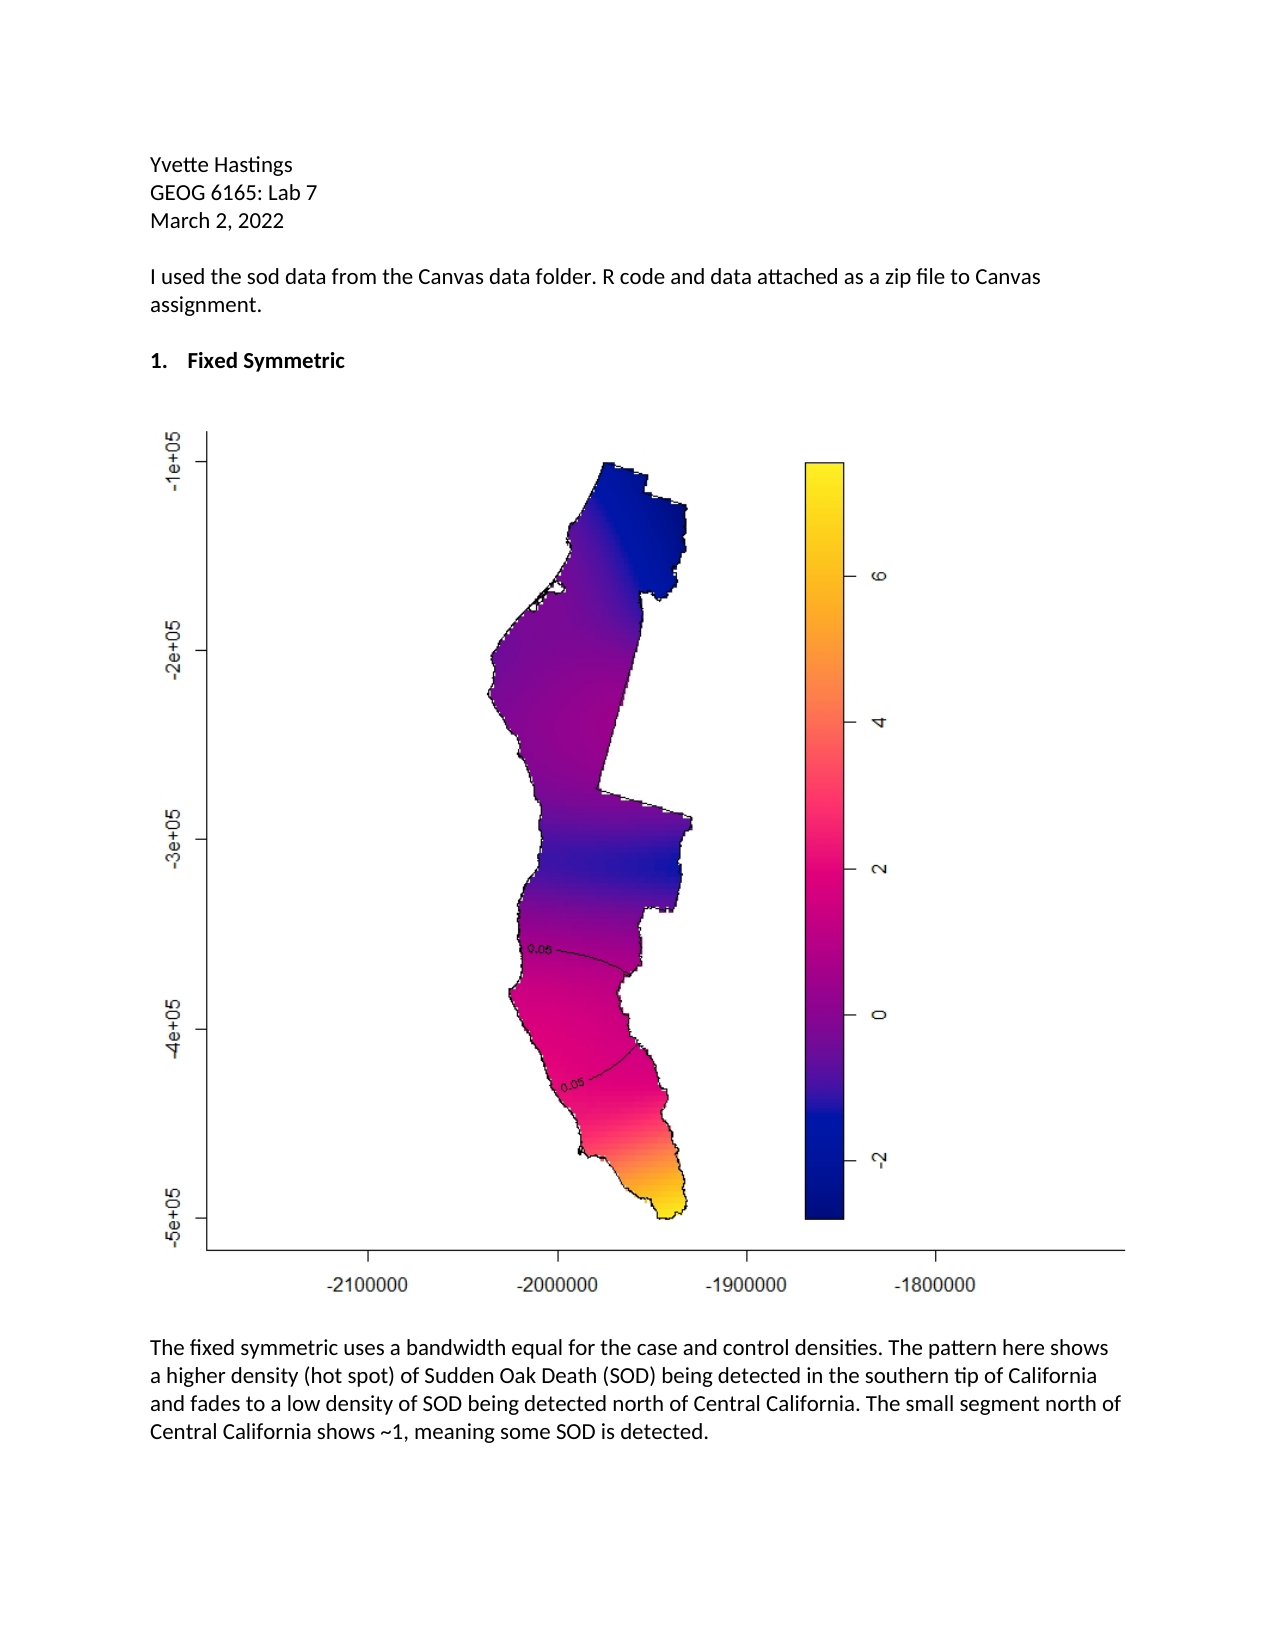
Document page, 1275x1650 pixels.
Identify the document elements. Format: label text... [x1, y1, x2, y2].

text The fixed symmetric uses a bandwidth equal for the case and control densities. The pattern here shows a higher density (hot spot) of Sudden Oak Death (SOD) being detected in the southern tip of California and fades to a low density of SOD being detected north of Central California. The small segment north of Central California shows ~1, meaning some SOD is detected. [150, 1333, 1125, 1445]
text I used the sod data from the Canvas data folder. R code and data attached as a zip file to Canvas assignment. [150, 262, 1125, 318]
picture [150, 402, 1145, 1305]
text Yvette Hastings [150, 150, 1125, 178]
list Fixed Symmetric [150, 346, 1125, 374]
text GEOG 6165: Lab 7 [150, 178, 1125, 206]
text March 2, 2022 [150, 206, 1125, 234]
